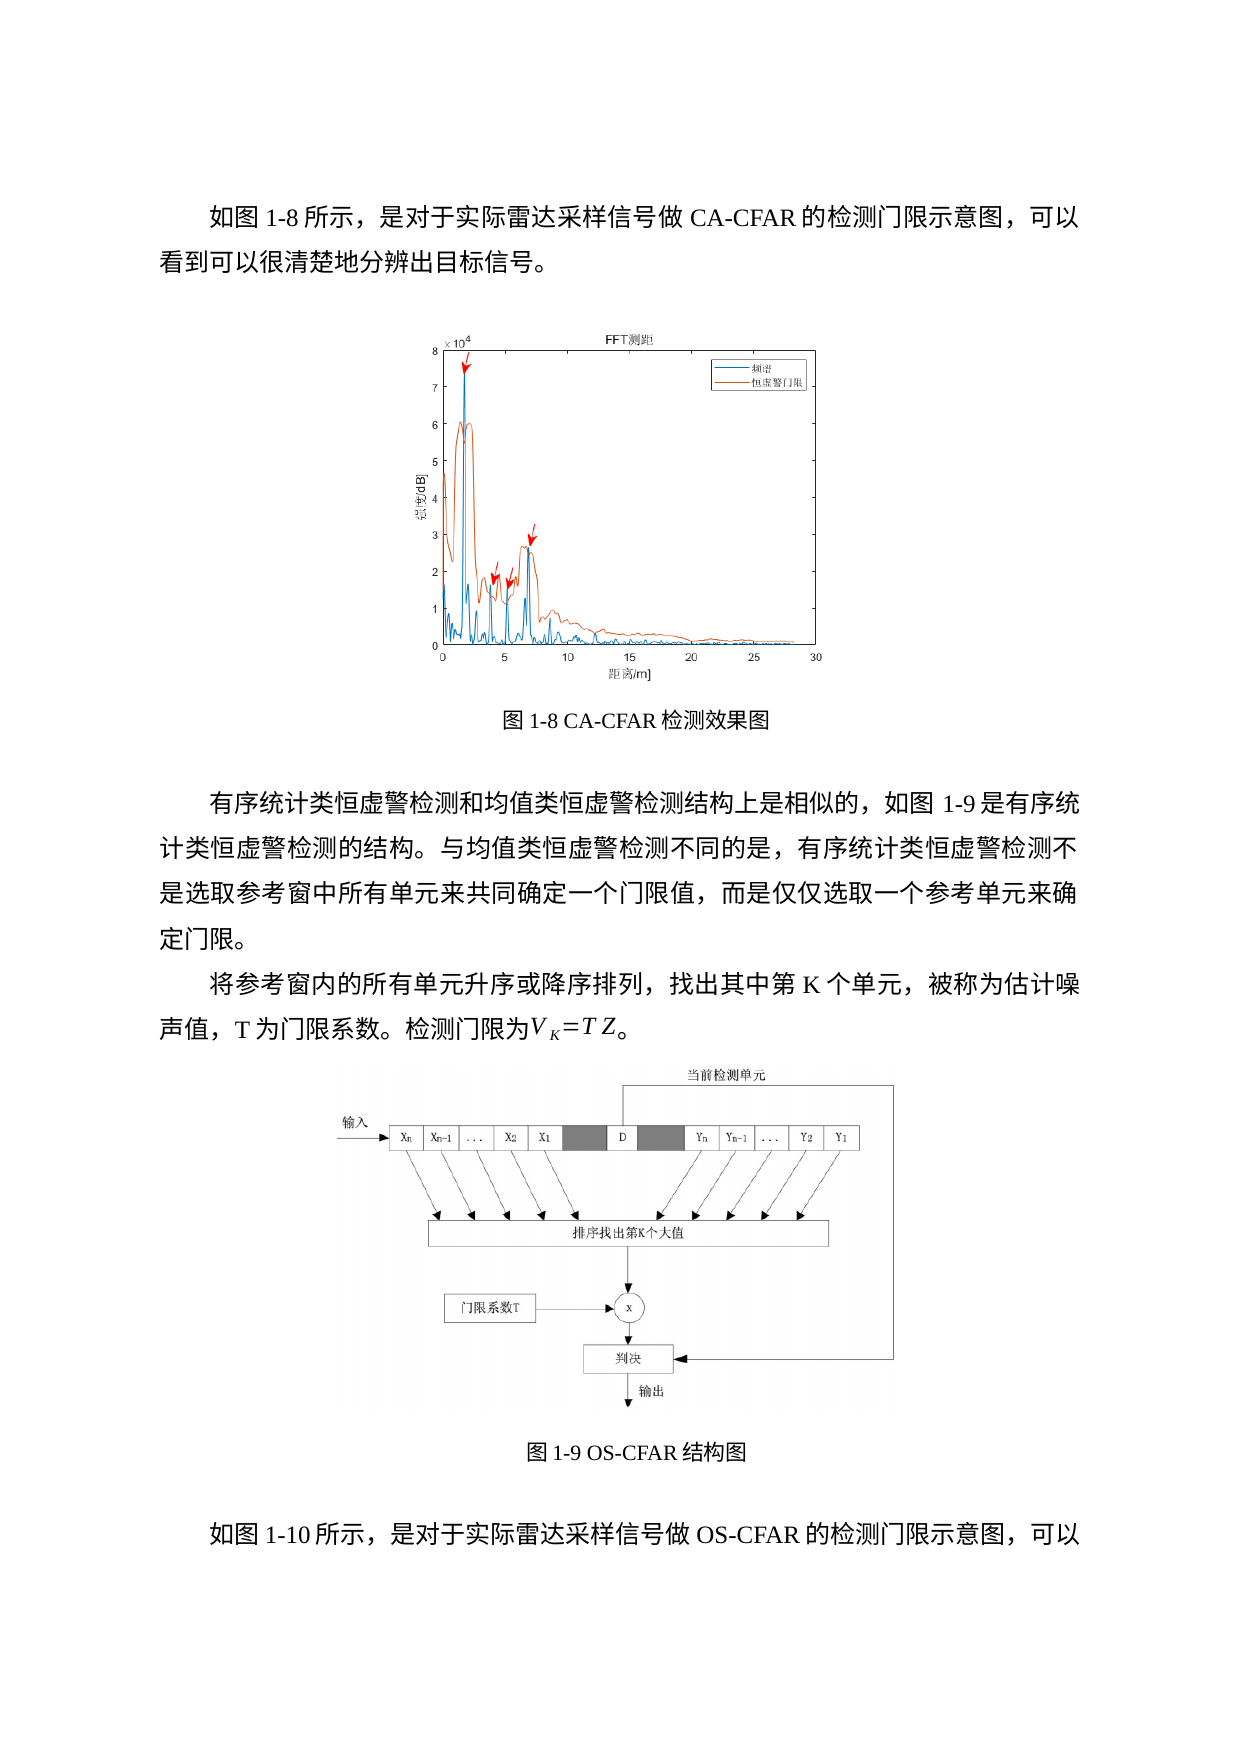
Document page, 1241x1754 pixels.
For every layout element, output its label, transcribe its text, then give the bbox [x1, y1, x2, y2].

text 如图1-8所示，是对于实际雷达采样信号做CA-CFAR的检测门限示意图，可以看到可以很清楚地分辨出目标信号。 [159, 197, 1081, 279]
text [159, 1515, 1081, 1551]
text 将参考窗内的所有单元升序或降序排列，找出其中第K个单元，被称为估计噪声值，T为门限系数。检测门限为。 [159, 964, 1081, 1046]
text 图1-8 CA-CFAR检测效果图 [159, 703, 1081, 735]
picture [380, 323, 861, 684]
text 图1-9 OS-CFAR结构图 [159, 1435, 1081, 1466]
text 有序统计类恒虚警检测和均值类恒虚警检测结构上是相似的，如图1-9是有序统计类恒虚警检测的结构。与均值类恒虚警检测不同的是，有序统计类恒虚警检测不是选取参考窗中所有单元来共同确定一个门限值，而是仅仅选取一个参考单元来确定门限。 [159, 783, 1081, 956]
picture [332, 1055, 908, 1416]
